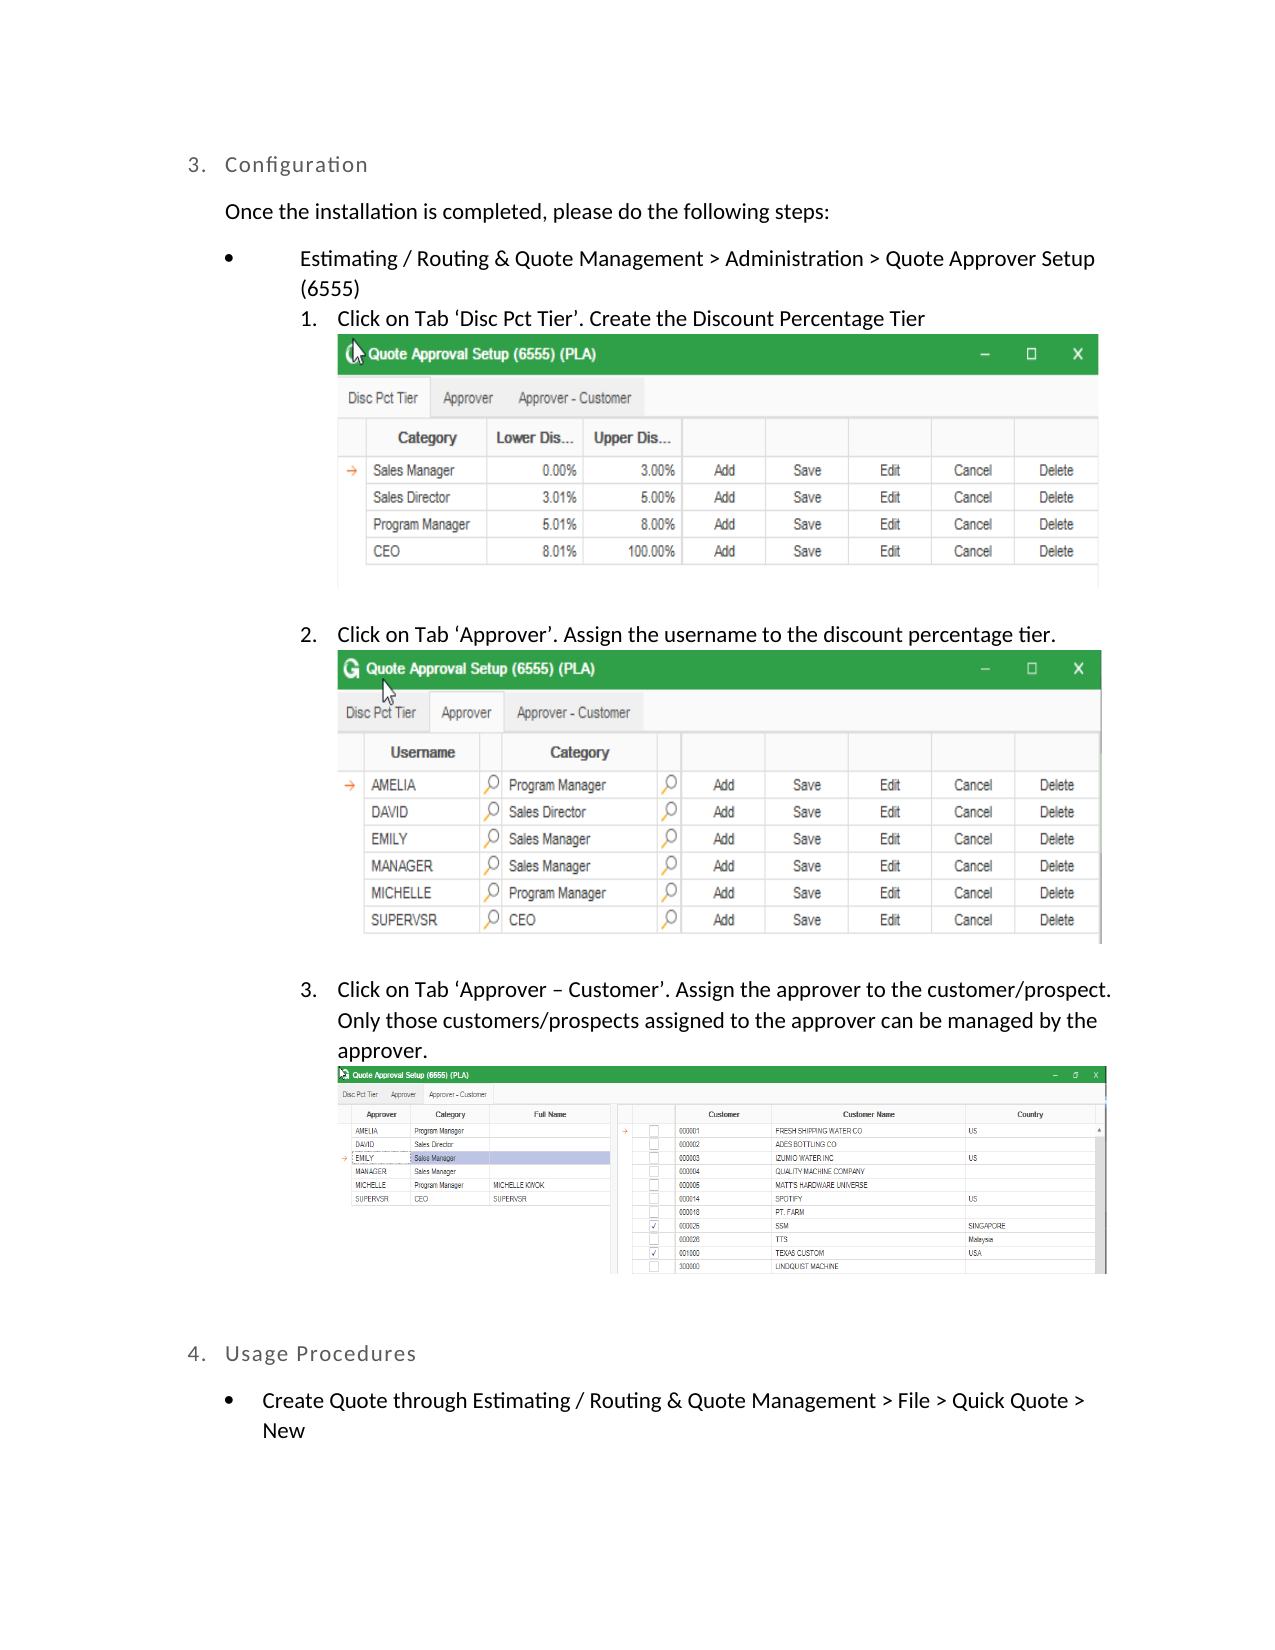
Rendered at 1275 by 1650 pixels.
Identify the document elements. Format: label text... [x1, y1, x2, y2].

subtitle Configuration [187, 150, 1125, 178]
list Create Quote through Estimating / Routing & Quote Management > File > Quick Quote > New [225, 1386, 1125, 1444]
picture [337, 334, 1099, 588]
picture [337, 1066, 1107, 1274]
list Estimating / Routing & Quote Management > Administration > Quote Approver Setup (6555) [225, 244, 1125, 302]
list Click on Tab ‘Approver’. Assign the username to the discount percentage tier. [300, 620, 1125, 648]
subtitle Usage Procedures [187, 1339, 1125, 1367]
picture [337, 650, 1102, 944]
list Click on Tab ‘Disc Pct Tier’. Create the Discount Percentage Tier [300, 304, 1125, 332]
text Once the installation is completed, please do the following steps: [225, 197, 1125, 225]
list Click on Tab ‘Approver – Customer’. Assign the approver to the customer/prospect. Only those customers/prospects assigned to the approver can be managed by the approver. [300, 976, 1125, 1064]
